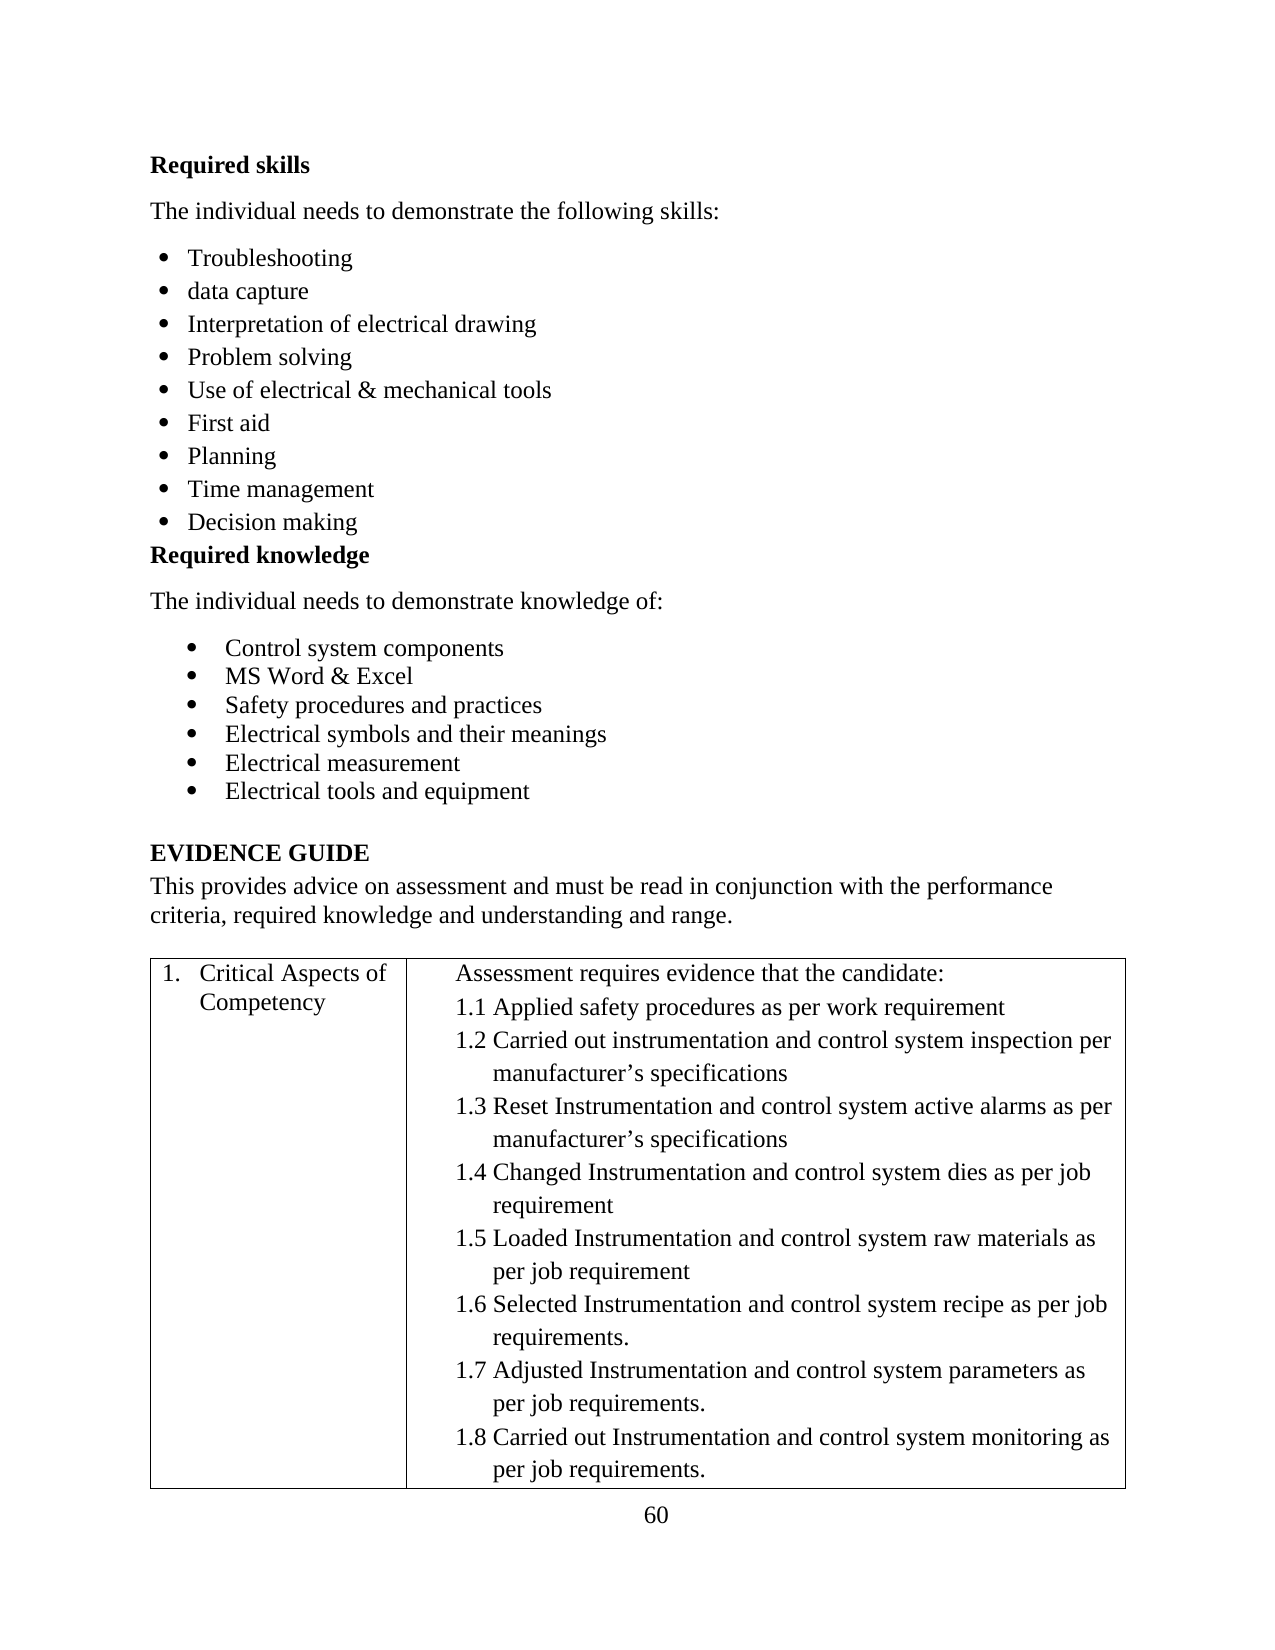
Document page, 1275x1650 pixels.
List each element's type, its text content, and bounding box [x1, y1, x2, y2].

text This provides advice on assessment and must be read in conjunction with the performance criteria, required knowledge and understanding and range. [150, 871, 1125, 929]
list Troubleshooting [159, 243, 1125, 271]
list Time management [159, 474, 1125, 503]
list data capture [159, 276, 1125, 304]
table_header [151, 959, 406, 1488]
text The individual needs to demonstrate the following skills: [150, 196, 1125, 225]
list Electrical measurement [187, 748, 1125, 776]
list Safety procedures and practices [187, 690, 1125, 719]
list MS Word & Excel [187, 661, 1125, 690]
list First aid [159, 408, 1125, 437]
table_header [407, 959, 1125, 1488]
list Electrical tools and equipment [187, 776, 1125, 805]
list Planning [159, 441, 1125, 469]
text The individual needs to demonstrate knowledge of: [150, 586, 1125, 615]
text Required knowledge [150, 540, 1125, 569]
list Use of electrical & mechanical tools [159, 375, 1125, 403]
list Problem solving [159, 342, 1125, 371]
list Decision making [159, 507, 1125, 536]
list Interpretation of electrical drawing [159, 309, 1125, 337]
list Control system components [187, 633, 1125, 661]
list Electrical symbols and their meanings [187, 719, 1125, 748]
text EVIDENCE GUIDE [150, 838, 1125, 867]
text Required skills [150, 150, 1125, 179]
